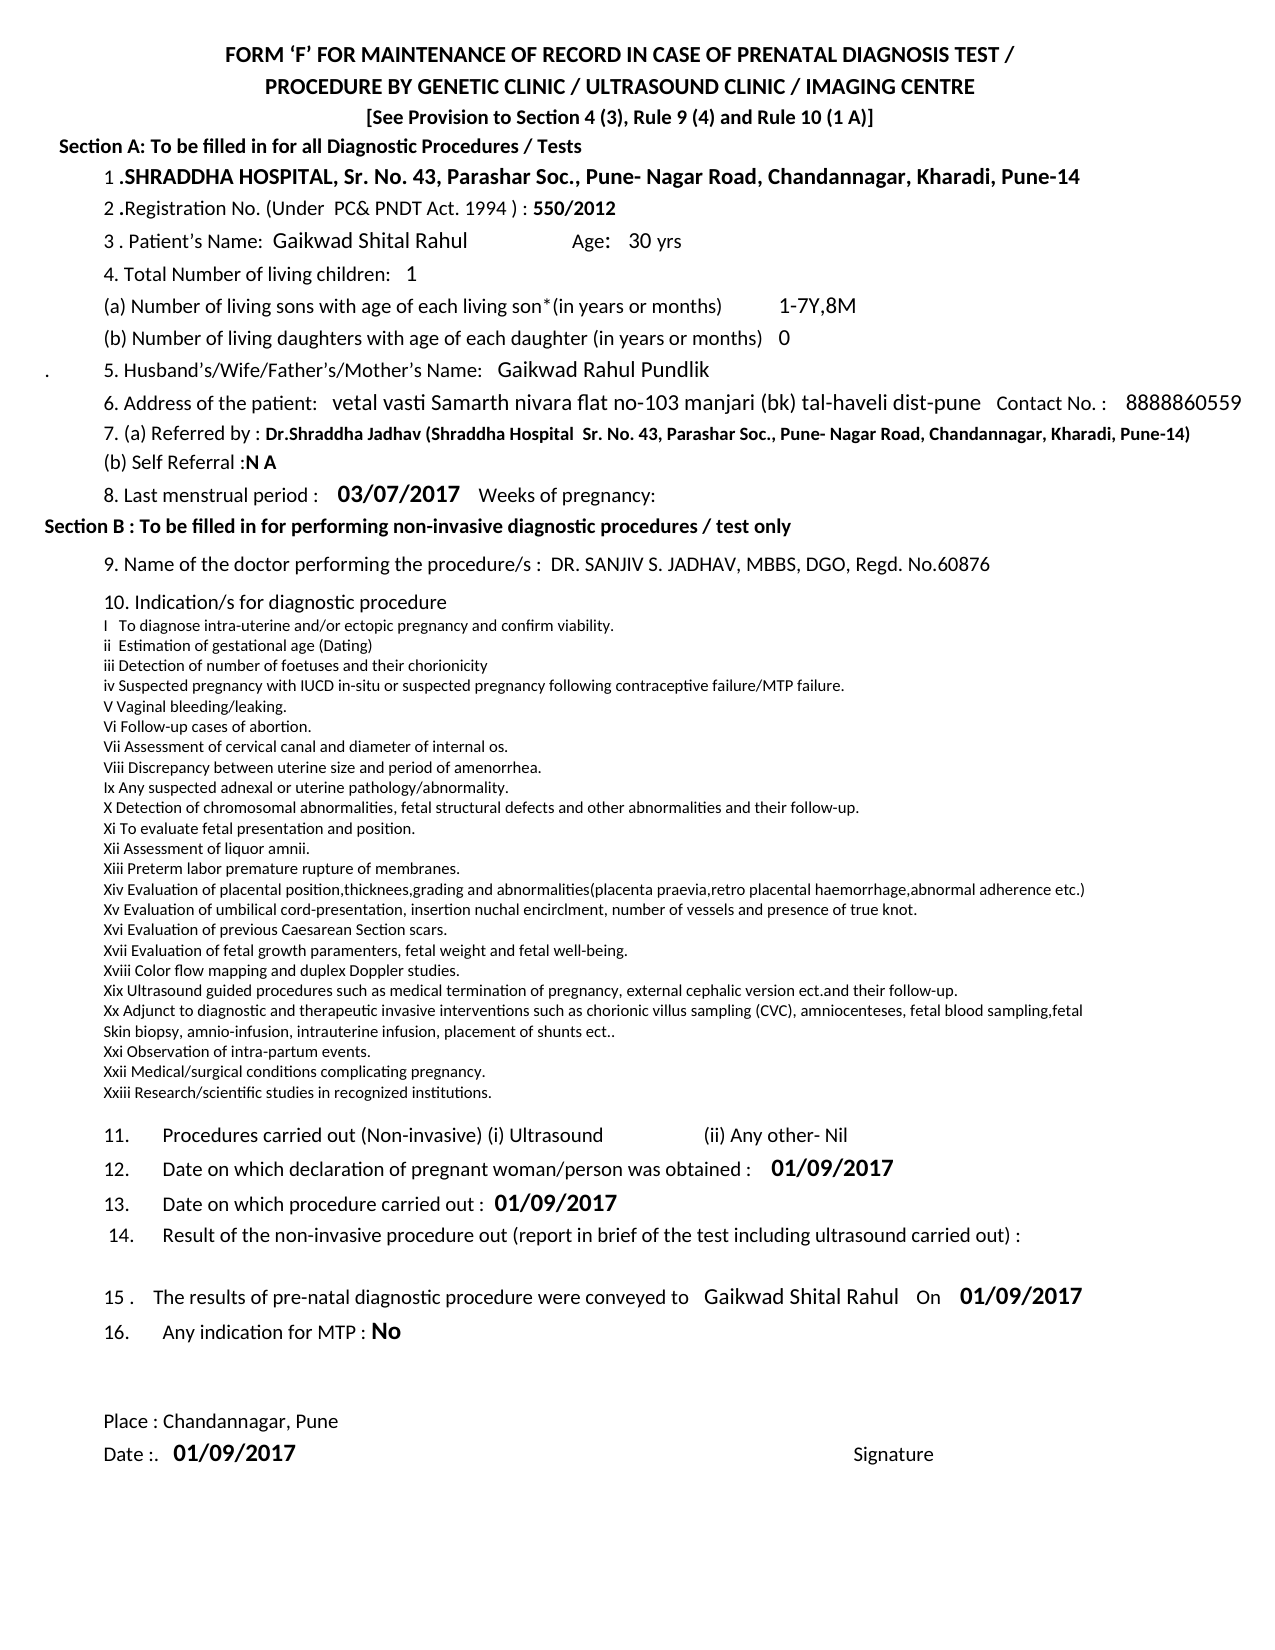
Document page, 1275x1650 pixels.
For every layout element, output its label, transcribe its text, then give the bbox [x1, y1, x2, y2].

text Xxiii Research/scientific studies in recognized institutions. [0, 1082, 1275, 1102]
text Section B : To be filled in for performing non-invasive diagnostic procedures / test only [44, 513, 1255, 538]
text 7. (a) Referred by : Dr.Shraddha Jadhav (Shraddha Hospital Sr. No. 43, Parashar Soc., Pune- Nagar Road, Chandannagar, Kharadi, Pune-14) [44, 420, 1255, 445]
text Vi Follow-up cases of abortion. [0, 716, 1196, 737]
text 15 . The results of pre-natal diagnostic procedure were conveyed to On [0, 1280, 1275, 1311]
text 1 .SHRADDHA HOSPITAL, Sr. No. 43, Parashar Soc., Pune- Nagar Road, Chandannagar, Kharadi, Pune-14 [44, 162, 1196, 191]
text Section A: To be filled in for all Diagnostic Procedures / Tests [44, 133, 1196, 159]
text Ix Any suspected adnexal or uterine pathology/abnormality. [0, 777, 1196, 798]
text 16. Any indication for MTP : No [0, 1315, 1275, 1346]
text X Detection of chromosomal abnormalities, fetal structural defects and other abnormalities and their follow-up. [0, 798, 1196, 818]
text 11. Procedures carried out (Non-invasive) (i) Ultrasound (ii) Any other- Nil [0, 1123, 1275, 1148]
text Date :. Signature [0, 1438, 1275, 1468]
text Skin biopsy, amnio-infusion, intrauterine infusion, placement of shunts ect.. [0, 1021, 1275, 1041]
text ii Estimation of gestational age (Dating) [0, 635, 1196, 655]
text Place : Chandannagar, Pune [0, 1408, 1275, 1434]
text 13. Date on which procedure carried out : [0, 1187, 1275, 1217]
text Xx Adjunct to diagnostic and therapeutic invasive interventions such as chorionic villus sampling (CVC), amniocenteses, fetal blood sampling,fetal [0, 1001, 1275, 1021]
text I To diagnose intra-uterine and/or ectopic pregnancy and confirm viability. [75, 615, 1255, 635]
text 14. Result of the non-invasive procedure out (report in brief of the test including ultrasound carried out) : [103, 1222, 1226, 1247]
text 10. Indication/s for diagnostic procedure [75, 589, 1255, 615]
text Xii Assessment of liquor amnii. [0, 838, 1196, 858]
text 3 . Patient’s Name: Age: yrs [44, 224, 1166, 254]
text (a) Number of living sons with age of each living son*(in years or months) [44, 291, 1255, 319]
text (b) Self Referral :N A [44, 449, 1255, 474]
text Xvi Evaluation of previous Caesarean Section scars. [0, 919, 1275, 940]
text 9. Name of the doctor performing the procedure/s : DR. SANJIV S. JADHAV, MBBS, DGO, Regd. No.60876 [0, 551, 1255, 577]
text Xiv Evaluation of placental position,thicknees,grading and abnormalities(placenta praevia,retro placental haemorrhage,abnormal adherence etc.) [0, 879, 1275, 899]
text Xiii Preterm labor premature rupture of membranes. [0, 858, 1196, 879]
text Xxi Observation of intra-partum events. [103, 1041, 1275, 1062]
text [See Provision to Section 4 (3), Rule 9 (4) and Rule 10 (1 A)] [44, 104, 1196, 129]
text iv Suspected pregnancy with IUCD in-situ or suspected pregnancy following contraceptive failure/MTP failure. [0, 676, 1196, 696]
text (b) Number of living daughters with age of each daughter (in years or months) [44, 323, 1255, 351]
text Xv Evaluation of umbilical cord-presentation, insertion nuchal encirclment, number of vessels and presence of true knot. [0, 899, 1275, 919]
text . 5. Husband’s/Wife/Father’s/Mother’s Name: [44, 355, 1255, 383]
text Xi To evaluate fetal presentation and position. [0, 818, 1196, 838]
text Xix Ultrasound guided procedures such as medical termination of pregnancy, external cephalic version ect.and their follow-up. [0, 980, 1275, 1001]
text Xvii Evaluation of fetal growth paramenters, fetal weight and fetal well-being. [0, 940, 1275, 960]
text iii Detection of number of foetuses and their chorionicity [0, 655, 1196, 676]
text 6. Address of the patient: Contact No. : [103, 388, 1255, 416]
text 8. Last menstrual period : Weeks of pregnancy: [44, 478, 1255, 509]
text Vii Assessment of cervical canal and diameter of internal os. [0, 737, 1196, 757]
text Xxii Medical/surgical conditions complicating pregnancy. [0, 1062, 1275, 1082]
text 2 .Registration No. (Under PC& PNDT Act. 1994 ) : 550/2012 [44, 195, 1196, 220]
text 4. Total Number of living children: [44, 259, 1196, 287]
text Viii Discrepancy between uterine size and period of amenorrhea. [0, 757, 1196, 777]
text FORM ‘F’ FOR MAINTENANCE OF RECORD IN CASE OF PRENATAL DIAGNOSIS TEST / [44, 40, 1196, 68]
text PROCEDURE BY GENETIC CLINIC / ULTRASOUND CLINIC / IMAGING CENTRE [44, 72, 1196, 100]
text 12. Date on which declaration of pregnant woman/person was obtained : [0, 1152, 1275, 1182]
text V Vaginal bleeding/leaking. [0, 696, 1196, 716]
text Xviii Color flow mapping and duplex Doppler studies. [0, 960, 1275, 980]
